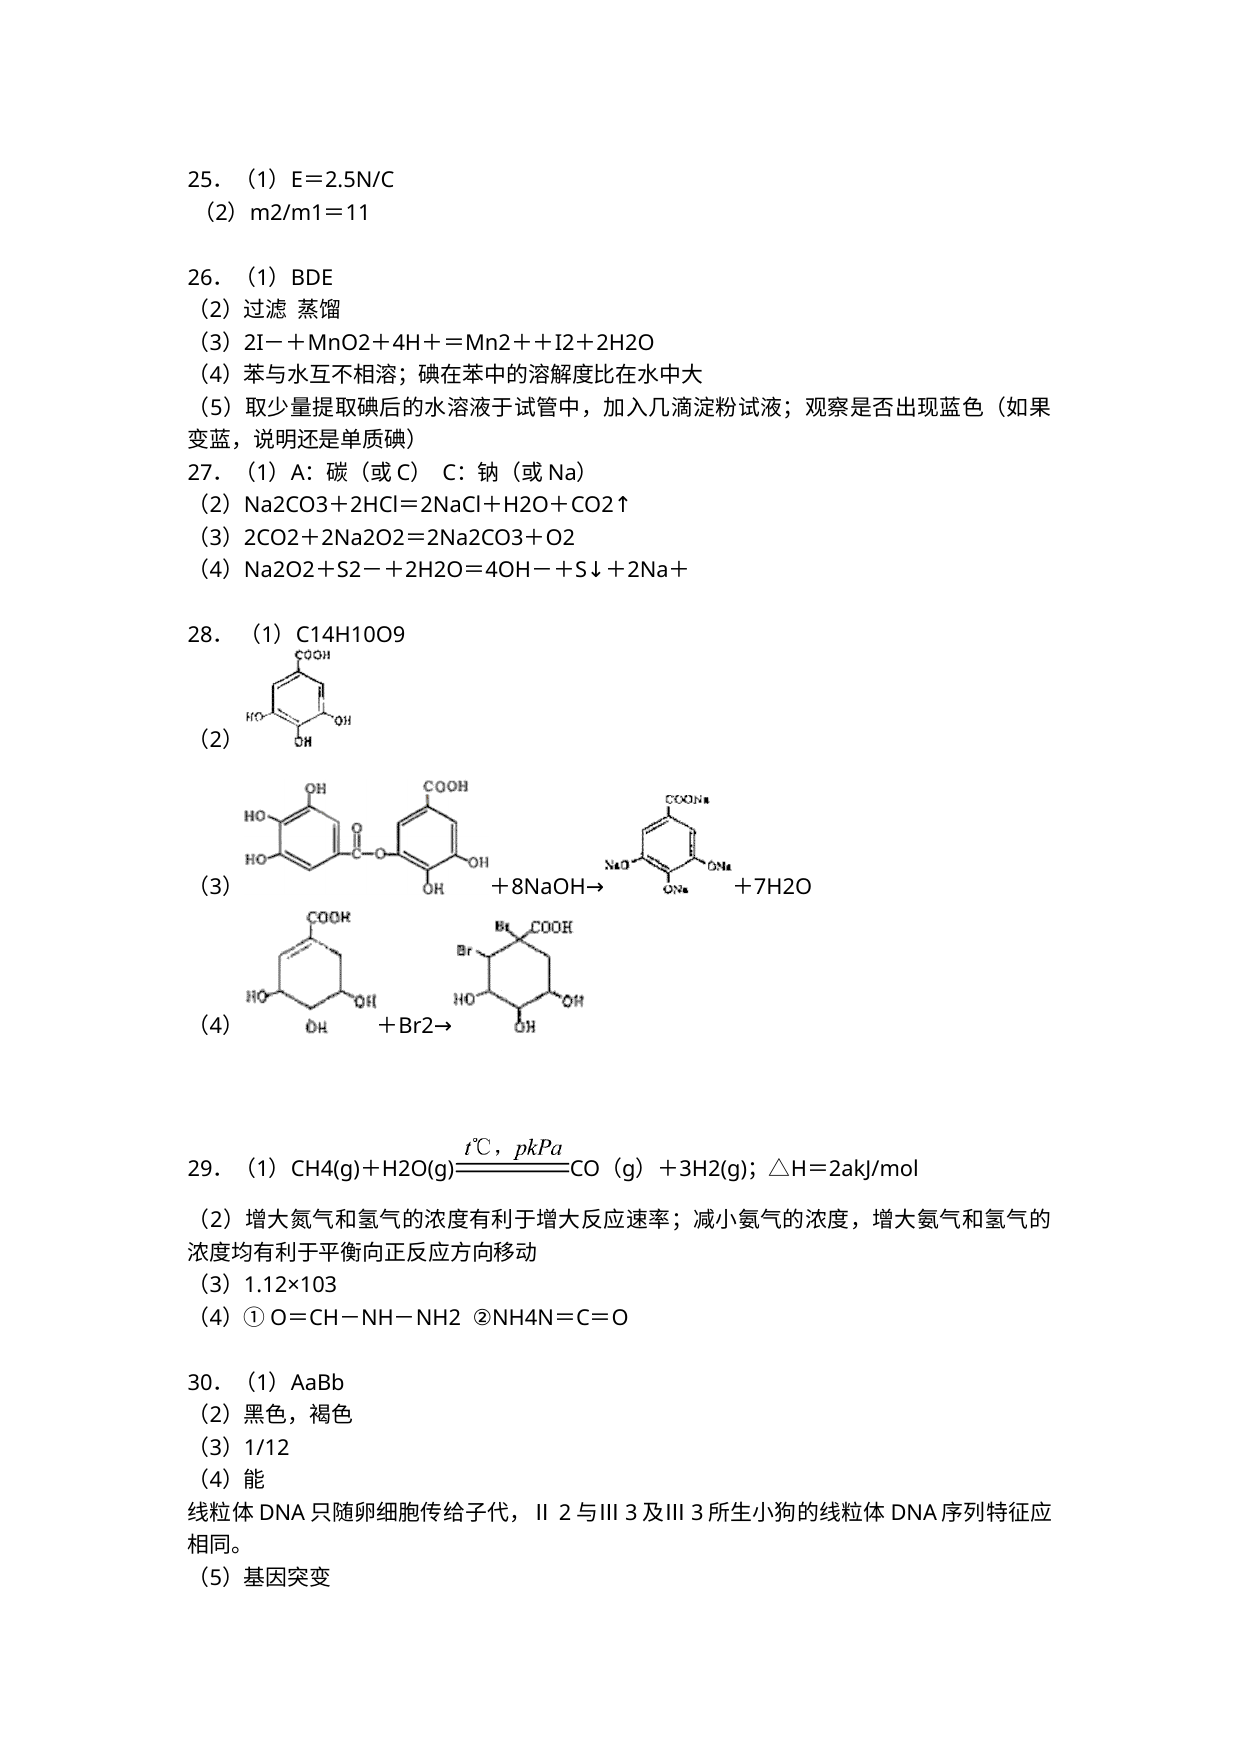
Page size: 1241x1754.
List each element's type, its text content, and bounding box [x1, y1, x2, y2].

text 28． （1）C14H10O9 [187, 617, 1053, 649]
text 30．（1）AaBb [187, 1364, 1053, 1397]
text （2） （3）＋8NaOH→＋7H2O （4）＋Br2→ [187, 649, 1053, 1072]
picture [243, 779, 489, 895]
text 29．（1）CH4(g)＋H2O(g)CO（g）＋3H2(g)；△H＝2akJ/mol （2）增大氮气和氢气的浓度有利于增大反应速率；减小氨气的浓度，增大氨气和氢气的浓度均有利于平衡向正反应方向移动 （3）1.12×103 （4）①O＝CH－NH－NH2 ②NH4N＝C＝O [187, 1137, 1053, 1332]
text 线粒体DNA只随卵细胞传给子代，Ⅱ2与Ⅲ3及Ⅲ3所生小狗的线粒体DNA序列特征应相同。 [187, 1494, 1053, 1559]
text （2）m2/m1＝11 [187, 194, 1053, 227]
picture [243, 909, 377, 1034]
text 26．（1）BDE [187, 259, 1053, 292]
text 25．（1）E＝2.5N/C [187, 162, 1053, 194]
text （5）基因突变 [187, 1559, 1053, 1592]
text 27．（1）A：碳（或C） C：钠（或Na） （2）Na2CO3＋2HCl＝2NaCl＋H2O＋CO2↑ （3）2CO2＋2Na2O2＝2Na2CO3＋O2 （4）Na2O2＋S2－＋2H2O＝4OH－＋S↓＋2Na＋ [187, 454, 1053, 584]
picture [454, 1137, 570, 1177]
picture [603, 795, 732, 895]
text （2）黑色，褐色 [187, 1397, 1053, 1429]
text （3）1/12 [187, 1429, 1053, 1462]
picture [452, 920, 585, 1034]
text （4）能 [187, 1462, 1053, 1494]
text （2）过滤 蒸馏 （3）2I－＋MnO2＋4H＋＝Mn2＋＋I2＋2H2O （4）苯与水互不相溶；碘在苯中的溶解度比在水中大 （5）取少量提取碘后的水溶液于试管中，加入几滴淀粉试液；观察是否出现蓝色（如果变蓝，说明还是单质碘） [187, 292, 1053, 454]
picture [243, 649, 352, 748]
